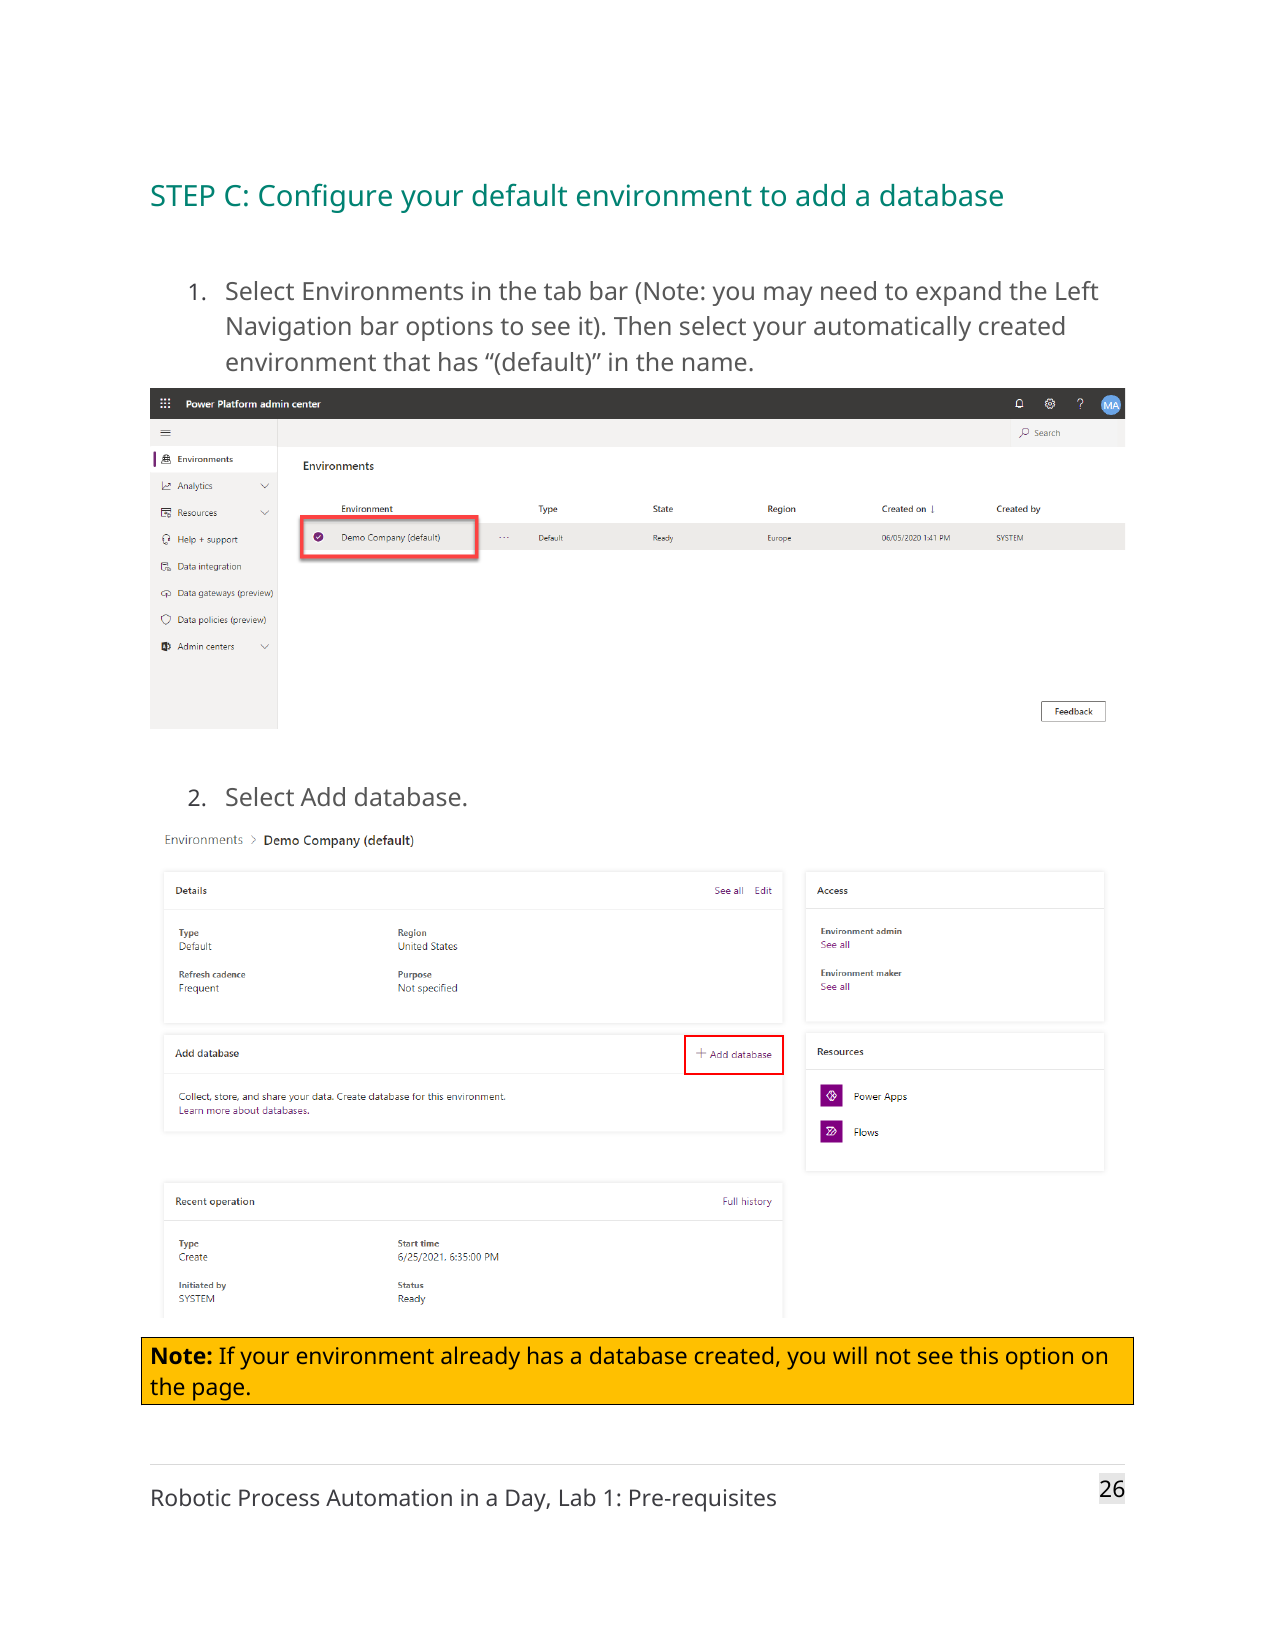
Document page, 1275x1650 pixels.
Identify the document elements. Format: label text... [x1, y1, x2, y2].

text Note: If your environment already has a database created, you will not see this option on the page. [142, 1338, 1133, 1404]
list Select Environments in the tab bar (Note: you may need to expand the Left Navigation bar options to see it). Then select your automatically created environment that has “(default)” in the name. [187, 273, 1125, 379]
list Select Add database. [187, 780, 1125, 814]
subtitle STEP C: Configure your default environment to add a database [150, 175, 1125, 215]
picture [150, 388, 1125, 729]
picture [150, 828, 1125, 1318]
